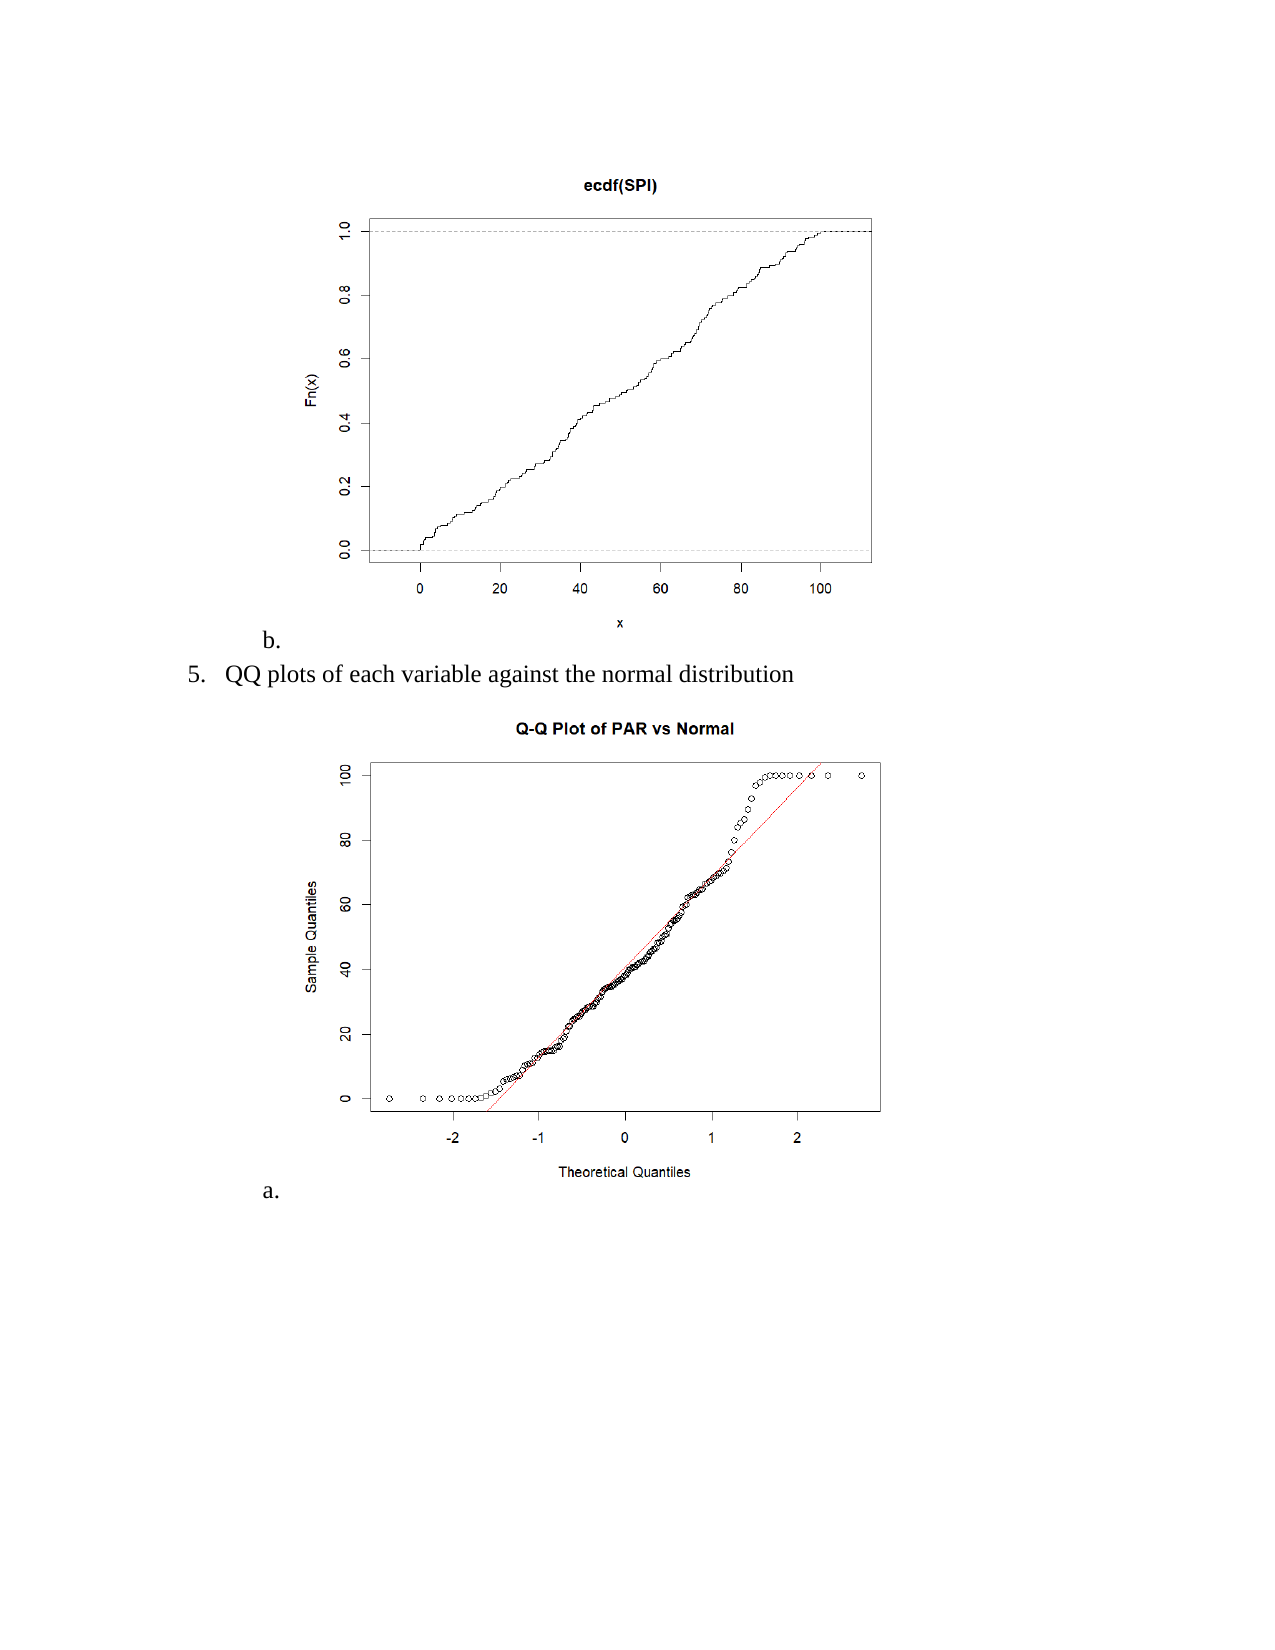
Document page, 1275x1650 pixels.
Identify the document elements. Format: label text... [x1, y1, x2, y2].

list QQ plots of each variable against the normal distribution [187, 659, 1125, 688]
picture [300, 150, 907, 649]
picture [300, 692, 916, 1199]
